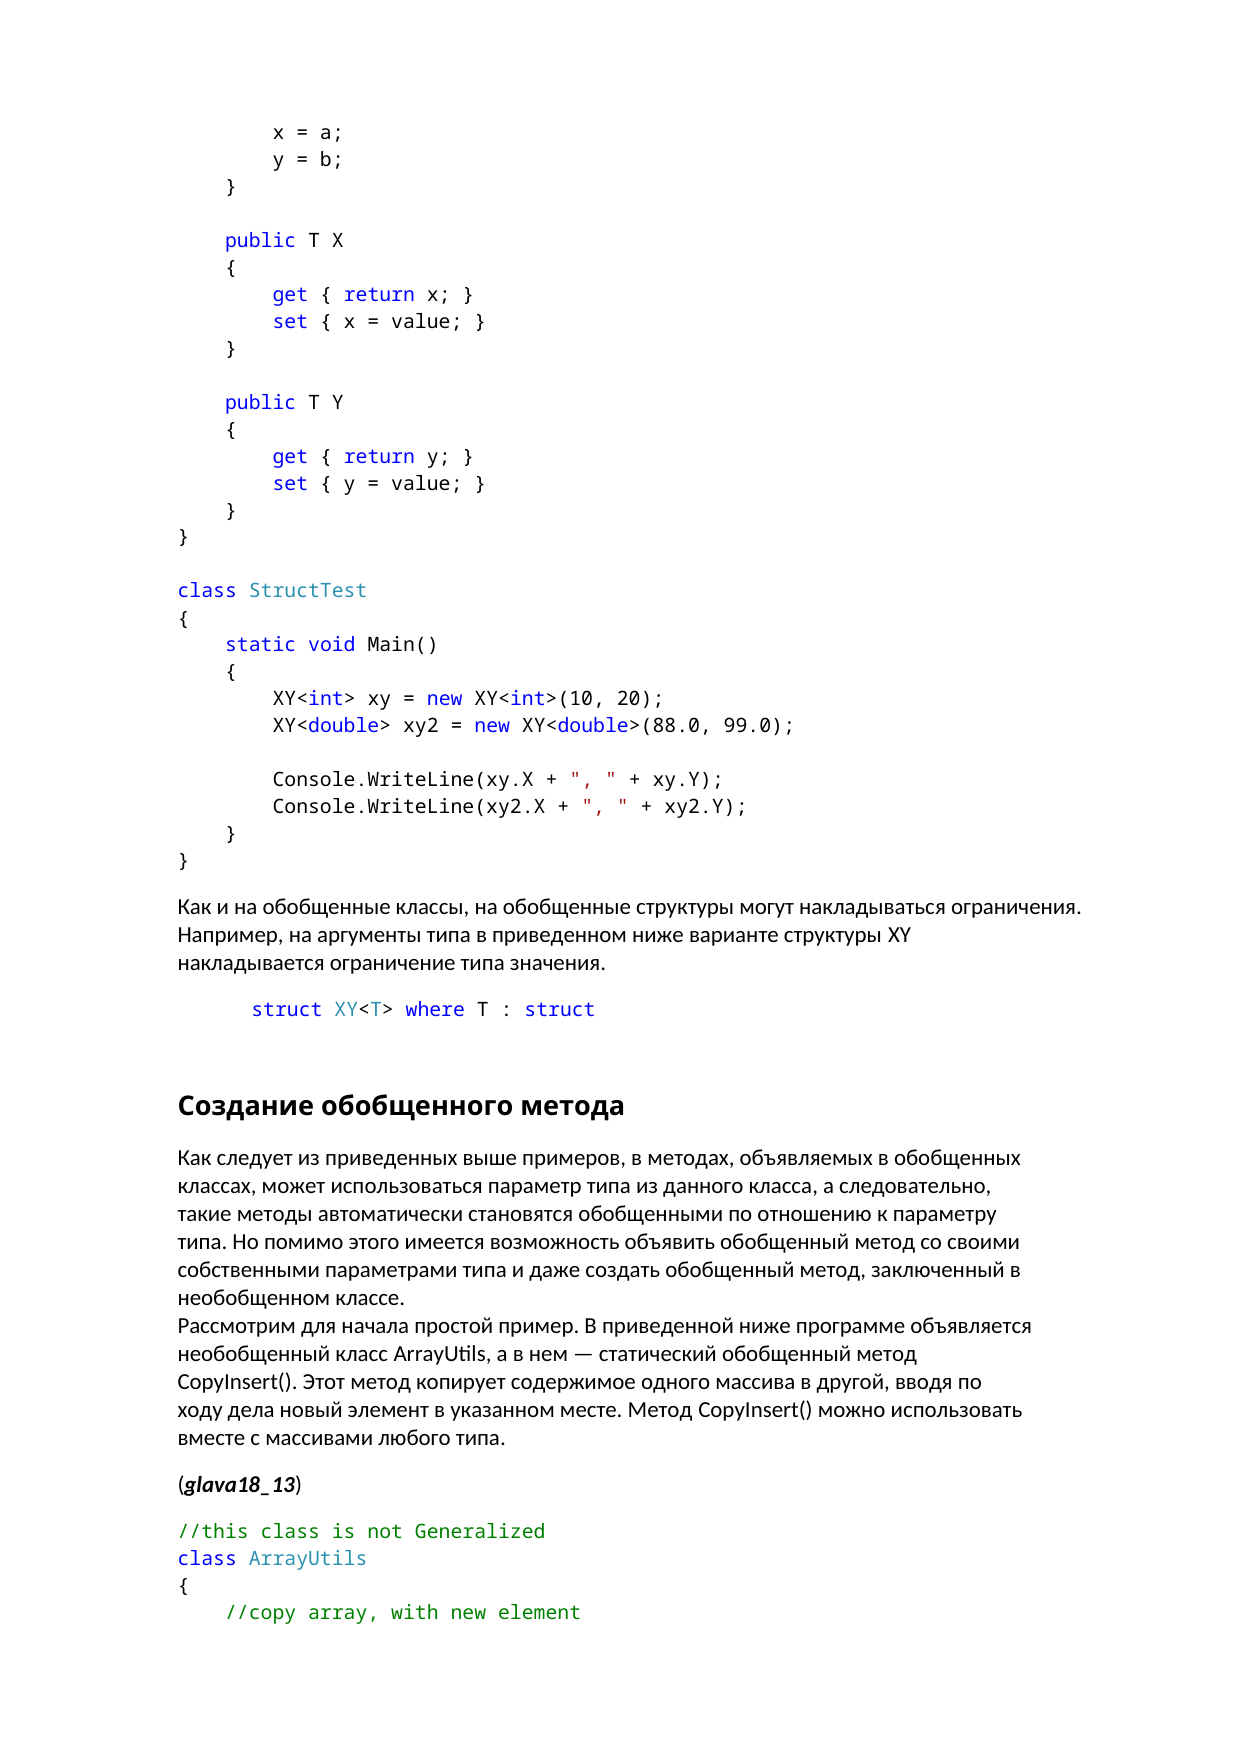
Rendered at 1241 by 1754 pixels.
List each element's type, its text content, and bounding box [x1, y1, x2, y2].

text } [177, 496, 1152, 523]
text вместе с массивами любого типа. [177, 1423, 1152, 1451]
text XY<int> xy = new XY<int>(10, 20); [177, 685, 1152, 712]
text (glava18_13) [177, 1470, 1152, 1498]
text //copy array, with new element [177, 1598, 1152, 1625]
text Как и на обобщенные классы, на обобщенные структуры могут накладываться ограничения. [177, 892, 1152, 920]
text //this class is not Generalized [177, 1517, 1152, 1544]
text Рассмотрим для начала простой пример. В приведенной ниже программе объявляется [177, 1311, 1152, 1339]
text необобщенном классе. [177, 1283, 1152, 1311]
text Console.WriteLine(xy2.X + ", " + xy2.Y); [177, 793, 1152, 819]
text Создание обобщенного метода [177, 1087, 1152, 1124]
text Например, на аргументы типа в приведенном ниже варианте структуры XY [177, 920, 1152, 948]
text static void Main() [177, 631, 1152, 658]
text set { x = value; } [177, 307, 1152, 334]
text { [177, 658, 1152, 685]
text ходу дела новый элемент в указанном месте. Метод CopyInsert() можно использовать [177, 1395, 1152, 1423]
text классах, может использоваться параметр типа из данного класса, а следовательно, [177, 1171, 1152, 1199]
text get { return y; } [177, 442, 1152, 469]
text public T Y [177, 388, 1152, 415]
text такие методы автоматически становятся обобщенными по отношению к параметру [177, 1199, 1152, 1227]
text CopyInsert(). Этот метод копирует содержимое одного массива в другой, вводя по [177, 1367, 1152, 1395]
text { [177, 1571, 1152, 1598]
text class StructTest [177, 577, 1152, 604]
text накладывается ограничение типа значения. [177, 948, 1152, 976]
text } [177, 334, 1152, 361]
text x = a; [177, 118, 1152, 145]
text { [177, 604, 1152, 631]
text { [177, 253, 1152, 280]
text XY<double> xy2 = new XY<double>(88.0, 99.0); [177, 712, 1152, 739]
text собственными параметрами типа и даже создать обобщенный метод, заключенный в [177, 1255, 1152, 1283]
text Console.WriteLine(xy.X + ", " + xy.Y); [177, 766, 1152, 793]
text } [177, 523, 1152, 550]
text y = b; [177, 145, 1152, 172]
text { [177, 415, 1152, 442]
text Как следует из приведенных выше примеров, в методах, объявляемых в обобщенных [177, 1143, 1152, 1171]
text struct XY<T> where T : struct [177, 995, 1152, 1022]
text необобщенный класс ArrayUtils, а в нем — статический обобщенный метод [177, 1339, 1152, 1367]
text } [177, 847, 1152, 873]
text public T X [177, 226, 1152, 253]
text set { y = value; } [177, 469, 1152, 496]
text class ArrayUtils [177, 1544, 1152, 1571]
text } [177, 819, 1152, 847]
text get { return x; } [177, 280, 1152, 307]
text } [177, 172, 1152, 199]
text типа. Но помимо этого имеется возможность объявить обобщенный метод со своими [177, 1227, 1152, 1255]
